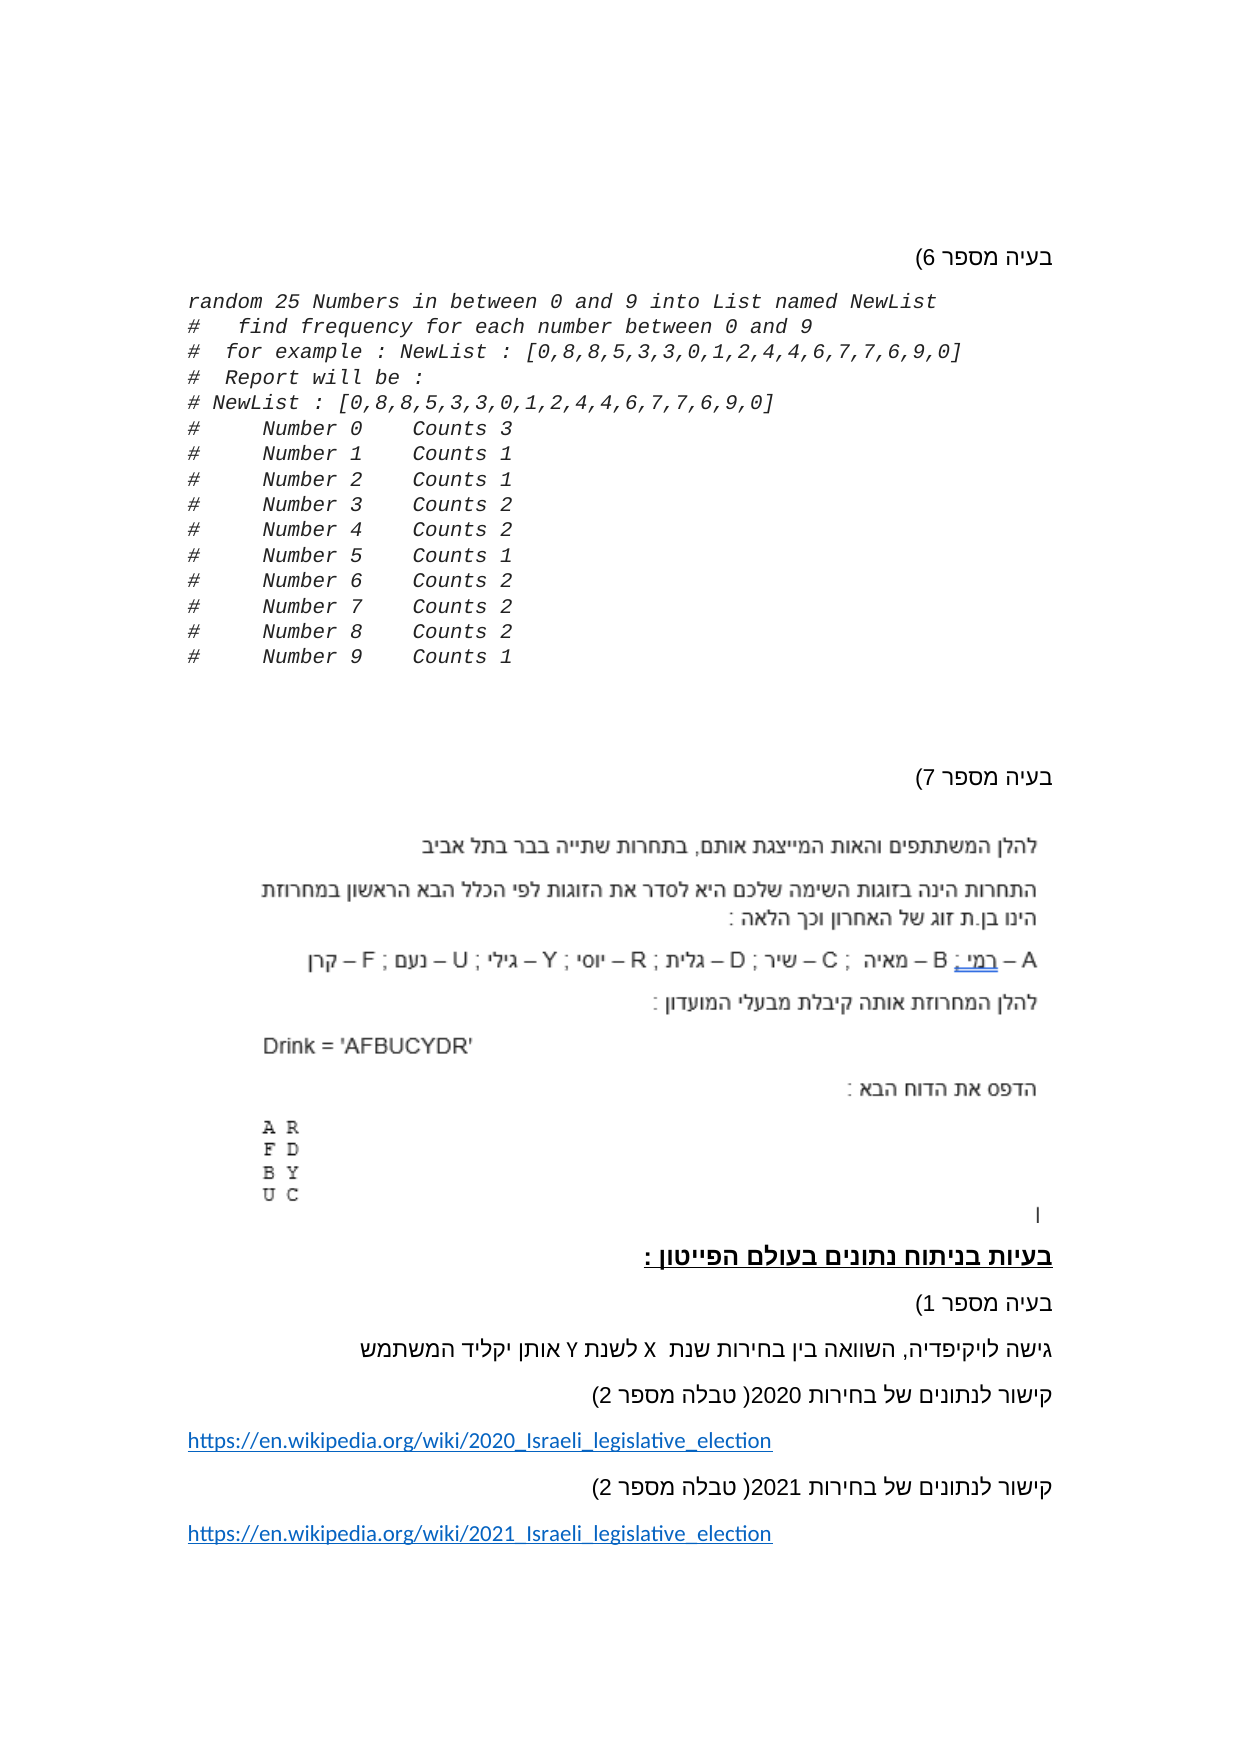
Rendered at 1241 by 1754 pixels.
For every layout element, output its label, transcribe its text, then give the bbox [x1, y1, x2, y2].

text https://en.wikipedia.org/wiki/2021_Israeli_legislative_election [187, 1519, 1053, 1547]
text # Number 3 Counts 2 [187, 492, 1053, 518]
text # Number 2 Counts 1 [187, 467, 1053, 492]
text https://en.wikipedia.org/wiki/2020_Israeli_legislative_election [187, 1427, 1053, 1455]
text # Number 1 Counts 1 [187, 441, 1053, 467]
text # Number 0 Counts 3 [187, 416, 1053, 441]
text # Number 8 Counts 2 [187, 619, 1053, 645]
text גישה לויקיפדיה, השוואה בין בחירות שנת X לשנת Y אותן יקליד המשתמש [187, 1335, 1053, 1363]
text קישור לנתונים של בחירות 2021( טבלה מספר 2) [187, 1473, 1053, 1500]
text בעיה מספר 1) [187, 1289, 1053, 1316]
text # Number 6 Counts 2 [187, 568, 1053, 594]
text # for example : NewList : [0,8,8,5,3,3,0,1,2,4,4,6,7,7,6,9,0] [187, 340, 1053, 365]
text # Report will be : [187, 365, 1053, 391]
text # Number 7 Counts 2 [187, 594, 1053, 619]
text # Number 4 Counts 2 [187, 518, 1053, 543]
text קישור לנתונים של בחירות 2020( טבלה מספר 2) [187, 1382, 1053, 1408]
text בעיה מספר 6) [187, 244, 1053, 270]
text random 25 Numbers in between 0 and 9 into List named NewList [187, 289, 1053, 314]
text # find frequency for each number between 0 and 9 [187, 314, 1053, 340]
text # NewList : [0,8,8,5,3,3,0,1,2,4,4,6,7,7,6,9,0] [187, 391, 1053, 416]
text בעיות בניתוח נתונים בעולם הפייטון : [187, 1242, 1053, 1271]
text # Number 5 Counts 1 [187, 543, 1053, 568]
text # Number 9 Counts 1 [187, 645, 1053, 670]
text בעיה מספר 7) [187, 764, 1053, 790]
picture [224, 808, 1053, 1223]
